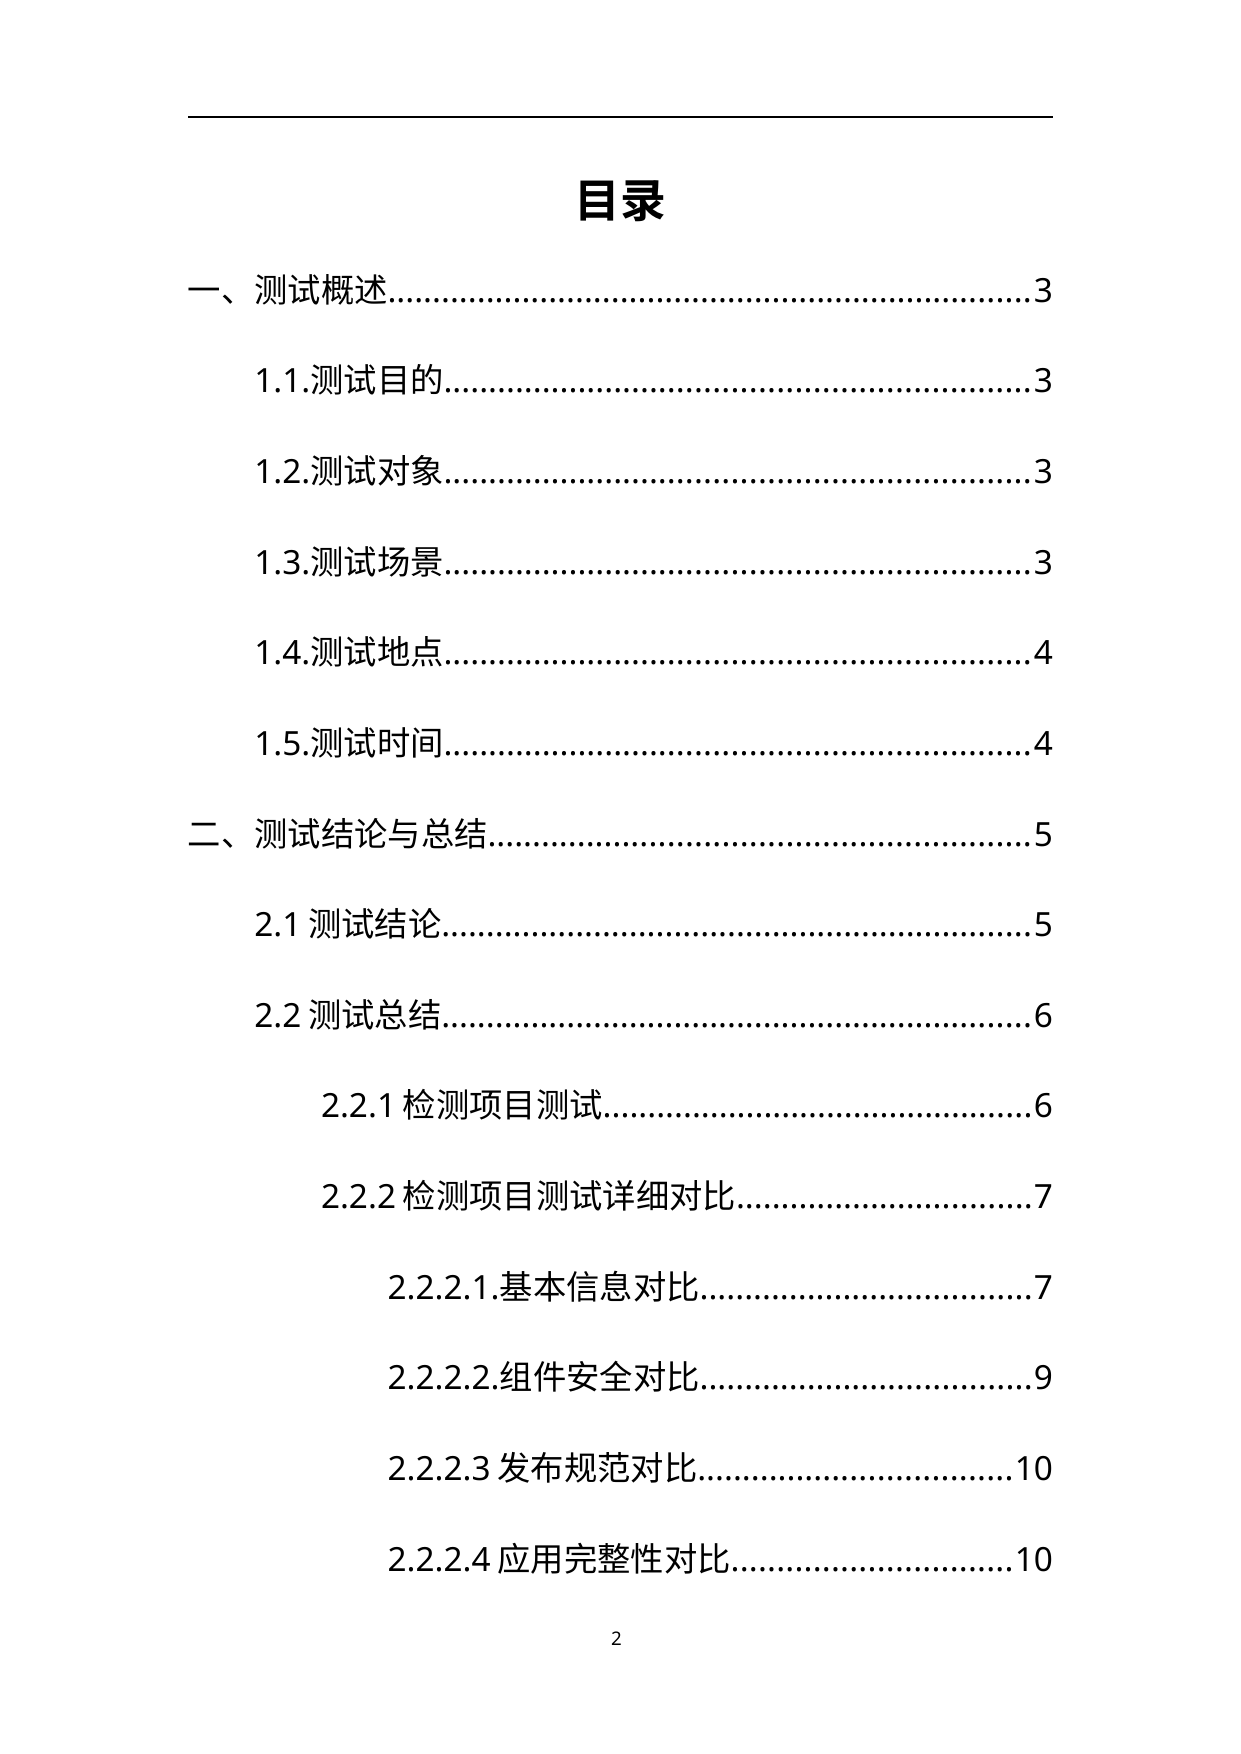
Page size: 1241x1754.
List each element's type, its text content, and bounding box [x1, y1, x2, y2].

text 2.1测试结论 5 [254, 877, 1053, 968]
text 2.2.2.1.基本信息对比 7 [387, 1239, 1053, 1330]
text 1.4.测试地点 4 [254, 605, 1053, 696]
text 二、测试结论与总结 5 [187, 786, 1053, 877]
text 2.2测试总结 6 [254, 968, 1053, 1058]
text 1.1.测试目的 3 [254, 333, 1053, 424]
text 2.2.2检测项目测试详细对比 7 [321, 1149, 1053, 1239]
text 目录 [187, 152, 1053, 243]
text 2.2.2.4应用完整性对比 10 [387, 1511, 1053, 1602]
text 2.2.1检测项目测试 6 [321, 1058, 1053, 1149]
text 一、测试概述 3 [187, 243, 1053, 333]
text 2.2.2.2.组件安全对比 9 [387, 1330, 1053, 1421]
text 1.5.测试时间 4 [254, 696, 1053, 786]
text 2.2.2.3发布规范对比 10 [387, 1421, 1053, 1511]
text 1.3.测试场景 3 [254, 514, 1053, 605]
text 1.2.测试对象 3 [254, 424, 1053, 514]
